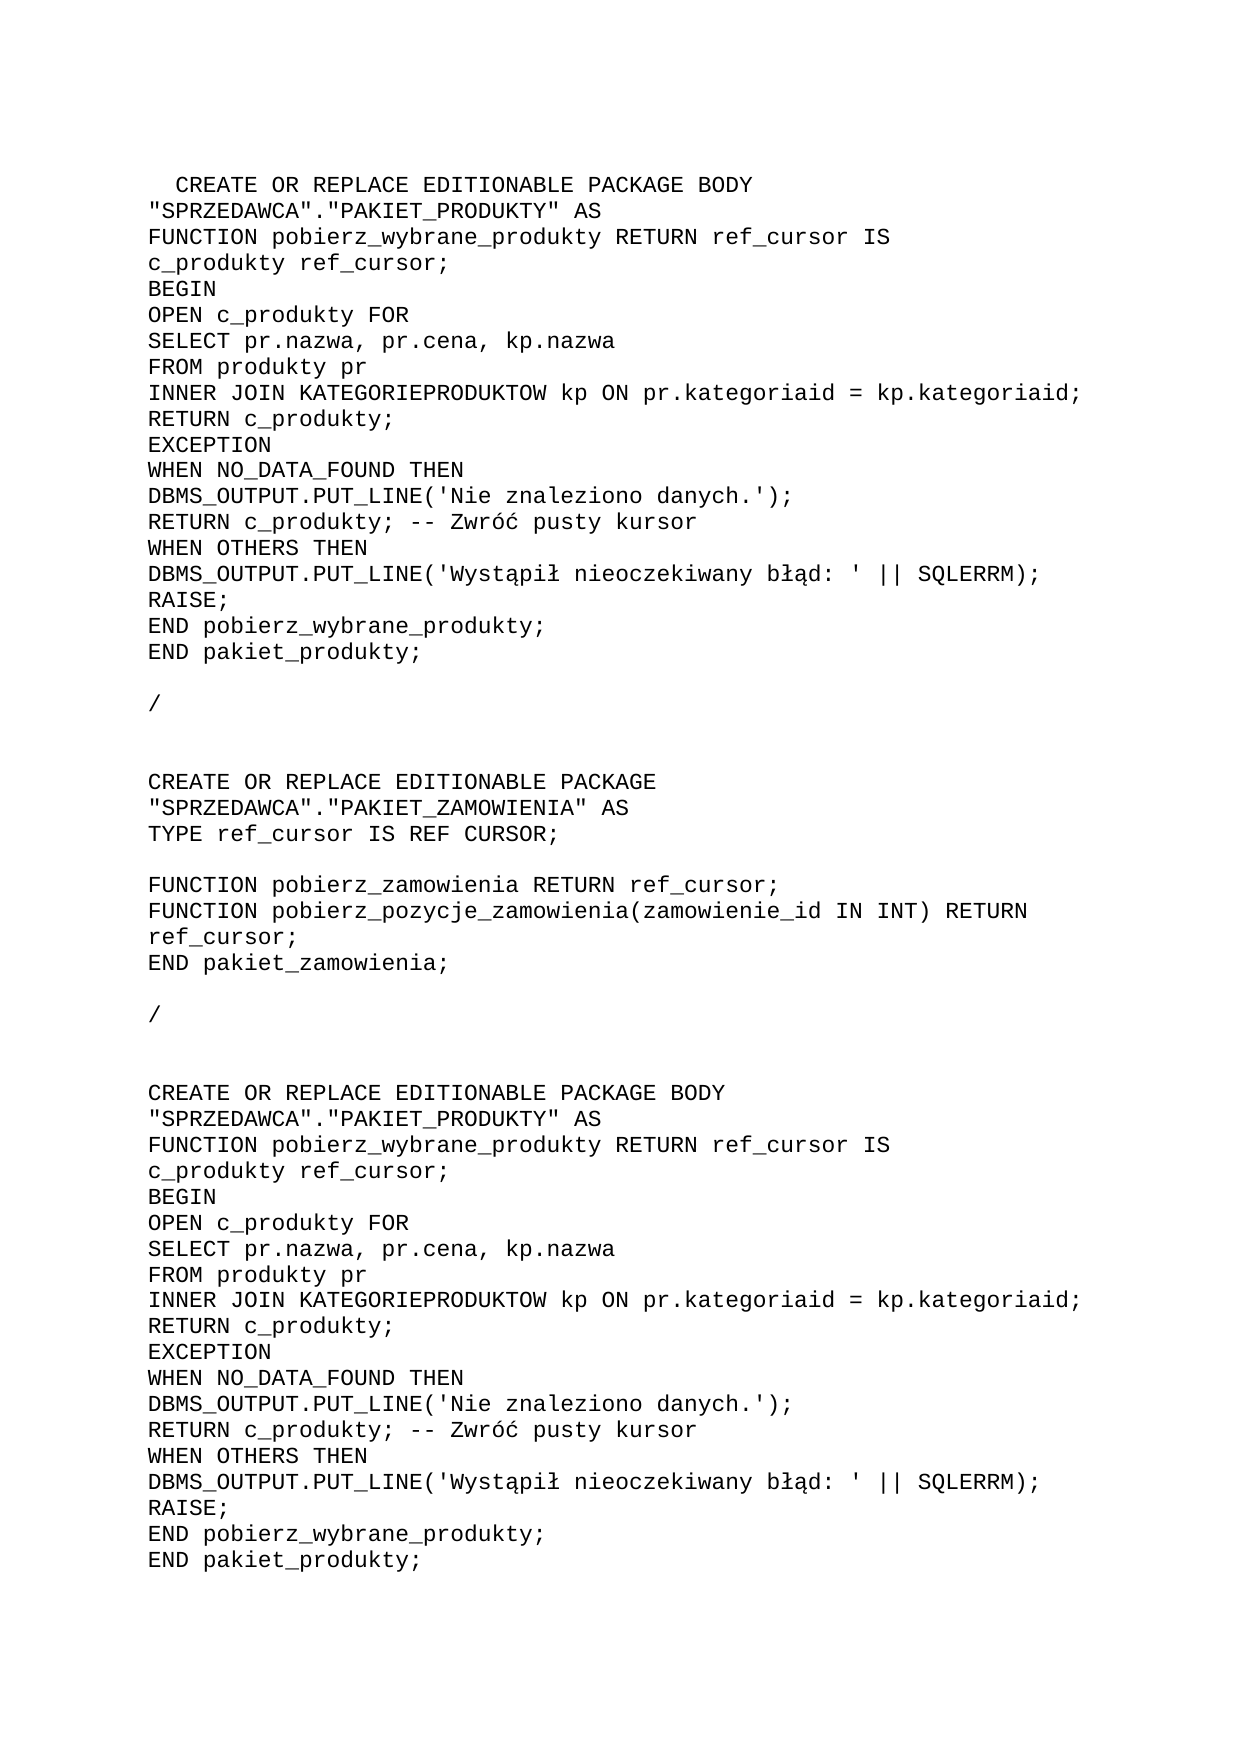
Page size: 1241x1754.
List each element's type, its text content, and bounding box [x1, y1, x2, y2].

text RAISE; [148, 588, 1093, 614]
text FUNCTION pobierz_zamowienia RETURN ref_cursor; [148, 874, 1093, 900]
text / [148, 692, 1093, 718]
text FUNCTION pobierz_pozycje_zamowienia(zamowienie_id IN INT) RETURN ref_cursor; [148, 900, 1093, 952]
text CREATE OR REPLACE EDITIONABLE PACKAGE BODY "SPRZEDAWCA"."PAKIET_PRODUKTY" AS [148, 1081, 1093, 1133]
text WHEN OTHERS THEN [148, 537, 1093, 563]
text RETURN c_produkty; -- Zwróć pusty kursor [148, 511, 1093, 537]
text BEGIN [148, 277, 1093, 303]
text TYPE ref_cursor IS REF CURSOR; [148, 822, 1093, 848]
text EXCEPTION [148, 433, 1093, 459]
text WHEN NO_DATA_FOUND THEN [148, 459, 1093, 485]
text DBMS_OUTPUT.PUT_LINE('Wystąpił nieoczekiwany błąd: ' || SQLERRM); [148, 563, 1093, 588]
text RETURN c_produkty; [148, 407, 1093, 433]
text RETURN c_produkty; -- Zwróć pusty kursor [148, 1418, 1093, 1444]
text OPEN c_produkty FOR [148, 303, 1093, 329]
text / [148, 1003, 1093, 1029]
text END pakiet_produkty; [148, 640, 1093, 666]
text END pakiet_zamowienia; [148, 952, 1093, 978]
text c_produkty ref_cursor; [148, 1159, 1093, 1185]
text c_produkty ref_cursor; [148, 251, 1093, 277]
text CREATE OR REPLACE EDITIONABLE PACKAGE BODY "SPRZEDAWCA"."PAKIET_PRODUKTY" AS [148, 173, 1093, 225]
text SELECT pr.nazwa, pr.cena, kp.nazwa [148, 329, 1093, 355]
text DBMS_OUTPUT.PUT_LINE('Nie znaleziono danych.'); [148, 485, 1093, 511]
text OPEN c_produkty FOR [148, 1211, 1093, 1237]
text FROM produkty pr [148, 1263, 1093, 1289]
text FUNCTION pobierz_wybrane_produkty RETURN ref_cursor IS [148, 1133, 1093, 1159]
text FROM produkty pr [148, 355, 1093, 381]
text DBMS_OUTPUT.PUT_LINE('Wystąpił nieoczekiwany błąd: ' || SQLERRM); [148, 1470, 1093, 1496]
text DBMS_OUTPUT.PUT_LINE('Nie znaleziono danych.'); [148, 1393, 1093, 1418]
text INNER JOIN KATEGORIEPRODUKTOW kp ON pr.kategoriaid = kp.kategoriaid; [148, 1289, 1093, 1315]
text END pobierz_wybrane_produkty; [148, 614, 1093, 640]
text RETURN c_produkty; [148, 1315, 1093, 1341]
text END pobierz_wybrane_produkty; [148, 1522, 1093, 1548]
text SELECT pr.nazwa, pr.cena, kp.nazwa [148, 1237, 1093, 1263]
text RAISE; [148, 1496, 1093, 1522]
text FUNCTION pobierz_wybrane_produkty RETURN ref_cursor IS [148, 225, 1093, 251]
text END pakiet_produkty; [148, 1548, 1093, 1574]
text CREATE OR REPLACE EDITIONABLE PACKAGE "SPRZEDAWCA"."PAKIET_ZAMOWIENIA" AS [148, 770, 1093, 822]
text INNER JOIN KATEGORIEPRODUKTOW kp ON pr.kategoriaid = kp.kategoriaid; [148, 381, 1093, 407]
text WHEN OTHERS THEN [148, 1444, 1093, 1470]
text BEGIN [148, 1185, 1093, 1211]
text WHEN NO_DATA_FOUND THEN [148, 1367, 1093, 1393]
text EXCEPTION [148, 1341, 1093, 1367]
